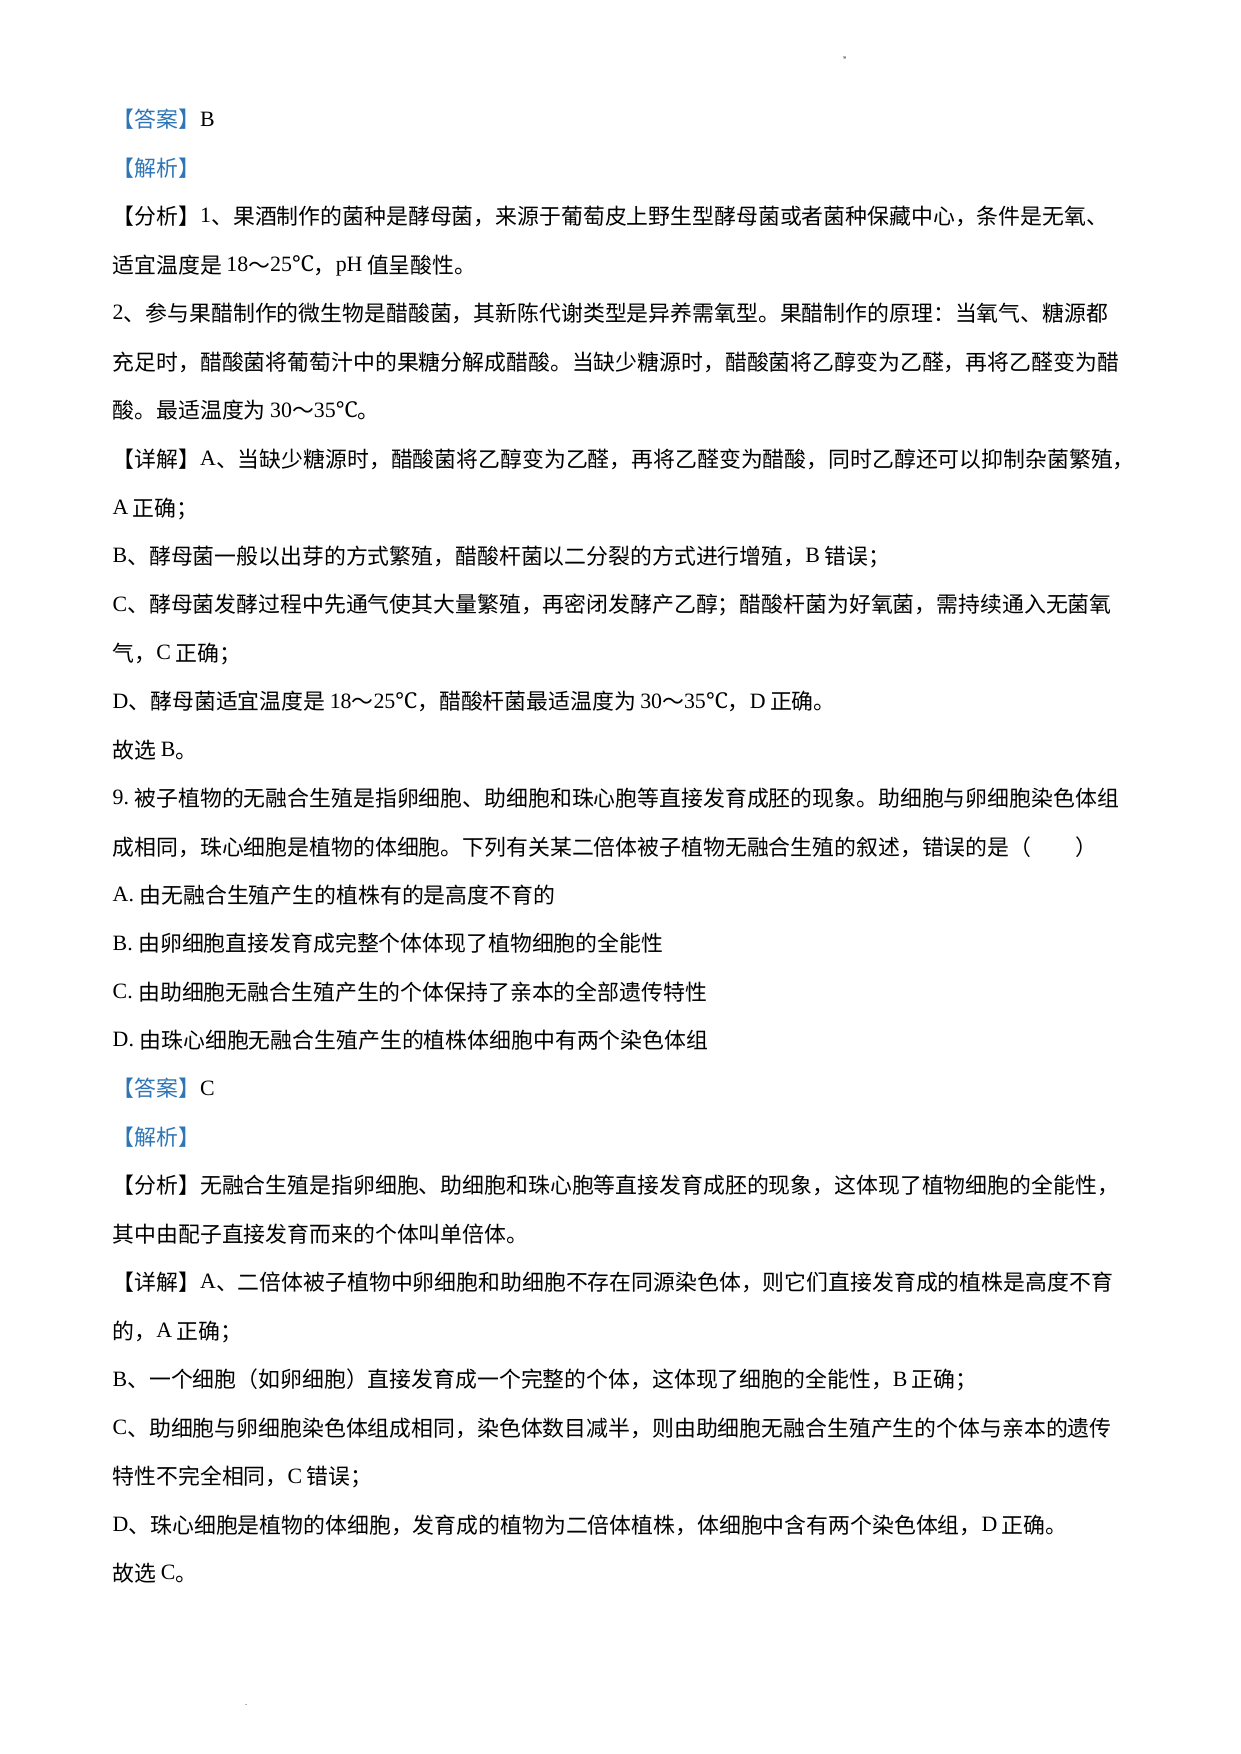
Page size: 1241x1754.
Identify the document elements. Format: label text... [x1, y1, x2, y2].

text 【答案】C [112, 1071, 1128, 1103]
text B. 由卵细胞直接发育成完整个体体现了植物细胞的全能性 [112, 926, 1128, 958]
text 【答案】B [112, 102, 1128, 134]
text C. 由助细胞无融合生殖产生的个体保持了亲本的全部遗传特性 [112, 974, 1128, 1007]
text D、珠心细胞是植物的体细胞，发育成的植物为二倍体植株，体细胞中含有两个染色体组，D正确。 [112, 1507, 1128, 1540]
text B、酵母菌一般以出芽的方式繁殖，醋酸杆菌以二分裂的方式进行增殖，B错误； [112, 538, 1128, 571]
text C、酵母菌发酵过程中先通气使其大量繁殖，再密闭发酵产乙醇；醋酸杆菌为好氧菌，需持续通入无菌氧气，C正确； [112, 587, 1128, 668]
text 故选B。 [112, 732, 1128, 765]
text 【解析】 [112, 150, 1128, 183]
text D、酵母菌适宜温度是18～25℃，醋酸杆菌最适温度为30～35℃，D正确。 [112, 684, 1128, 716]
text 【详解】A、当缺少糖源时，醋酸菌将乙醇变为乙醛，再将乙醛变为醋酸，同时乙醇还可以抑制杂菌繁殖，A正确； [112, 441, 1128, 523]
text D. 由珠心细胞无融合生殖产生的植株体细胞中有两个染色体组 [112, 1023, 1128, 1055]
text 【解析】 [112, 1119, 1128, 1152]
text 9. 被子植物的无融合生殖是指卵细胞、助细胞和珠心胞等直接发育成胚的现象。助细胞与卵细胞染色体组成相同，珠心细胞是植物的体细胞。下列有关某二倍体被子植物无融合生殖的叙述，错误的是（ ） [112, 781, 1128, 862]
text 故选C。 [112, 1556, 1128, 1588]
text 【详解】A、二倍体被子植物中卵细胞和助细胞不存在同源染色体，则它们直接发育成的植株是高度不育的，A正确； [112, 1265, 1128, 1346]
text 【分析】无融合生殖是指卵细胞、助细胞和珠心胞等直接发育成胚的现象，这体现了植物细胞的全能性，其中由配子直接发育而来的个体叫单倍体。 [112, 1168, 1128, 1249]
text B、一个细胞（如卵细胞）直接发育成一个完整的个体，这体现了细胞的全能性，B正确； [112, 1362, 1128, 1394]
text 2、参与果醋制作的微生物是醋酸菌，其新陈代谢类型是异养需氧型。果醋制作的原理：当氧气、糖源都充足时，醋酸菌将葡萄汁中的果糖分解成醋酸。当缺少糖源时，醋酸菌将乙醇变为乙醛，再将乙醛变为醋酸。最适温度为30～35℃。 [112, 296, 1128, 426]
text A. 由无融合生殖产生的植株有的是高度不育的 [112, 878, 1128, 910]
text 【分析】1、果酒制作的菌种是酵母菌，来源于葡萄皮上野生型酵母菌或者菌种保藏中心，条件是无氧、适宜温度是18～25℃，pH值呈酸性。 [112, 198, 1128, 280]
text C、助细胞与卵细胞染色体组成相同，染色体数目减半，则由助细胞无融合生殖产生的个体与亲本的遗传特性不完全相同，C错误； [112, 1410, 1128, 1491]
